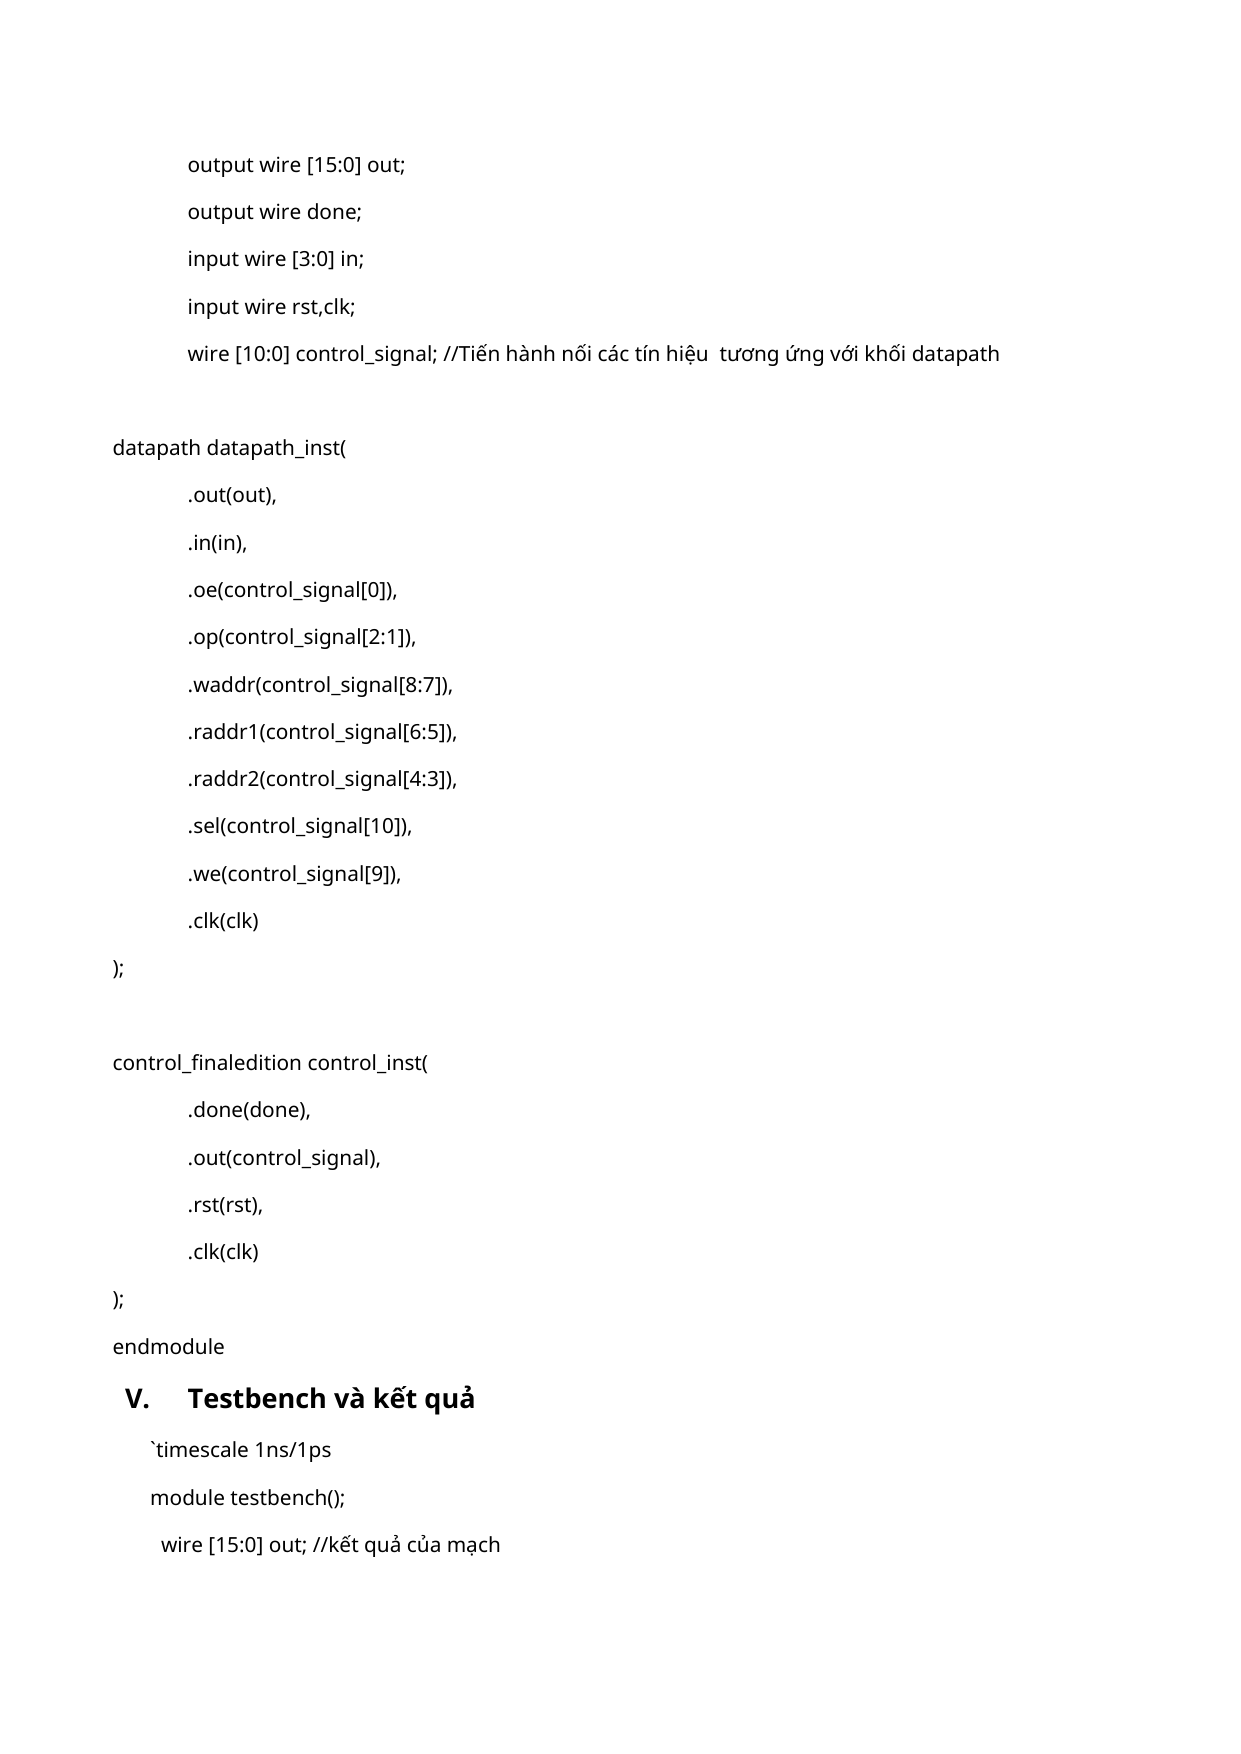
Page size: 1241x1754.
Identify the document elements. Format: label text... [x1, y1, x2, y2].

text ); [112, 1284, 1128, 1313]
text .we(control_signal[9]), [112, 859, 1128, 887]
text output wire [15:0] out; [112, 150, 1128, 178]
text ); [112, 953, 1128, 982]
text .clk(clk) [112, 906, 1128, 935]
text .out(out), [112, 481, 1128, 509]
text .clk(clk) [112, 1237, 1128, 1266]
text .raddr1(control_signal[6:5]), [112, 717, 1128, 746]
text .in(in), [112, 528, 1128, 556]
text .sel(control_signal[10]), [112, 812, 1128, 840]
text wire [10:0] control_signal; //Tiến hành nối các tín hiệu tương ứng với khối datapath [112, 339, 1128, 368]
text input wire [3:0] in; [112, 244, 1128, 273]
text input wire rst,clk; [112, 292, 1128, 320]
text .oe(control_signal[0]), [112, 575, 1128, 604]
text .raddr2(control_signal[4:3]), [112, 764, 1128, 793]
text .out(control_signal), [112, 1143, 1128, 1171]
text output wire done; [112, 197, 1128, 226]
text .op(control_signal[2:1]), [112, 622, 1128, 651]
text control_finaledition control_inst( [112, 1048, 1128, 1077]
list Testbench và kết quả [150, 1379, 1128, 1416]
text datapath datapath_inst( [112, 433, 1128, 462]
text module testbench(); [150, 1483, 1128, 1511]
text .waddr(control_signal[8:7]), [112, 670, 1128, 698]
text wire [15:0] out; //kết quả của mạch [150, 1530, 1128, 1559]
text .rst(rst), [112, 1190, 1128, 1218]
text endmodule [112, 1332, 1128, 1360]
text `timescale 1ns/1ps [150, 1436, 1128, 1464]
text .done(done), [112, 1095, 1128, 1124]
